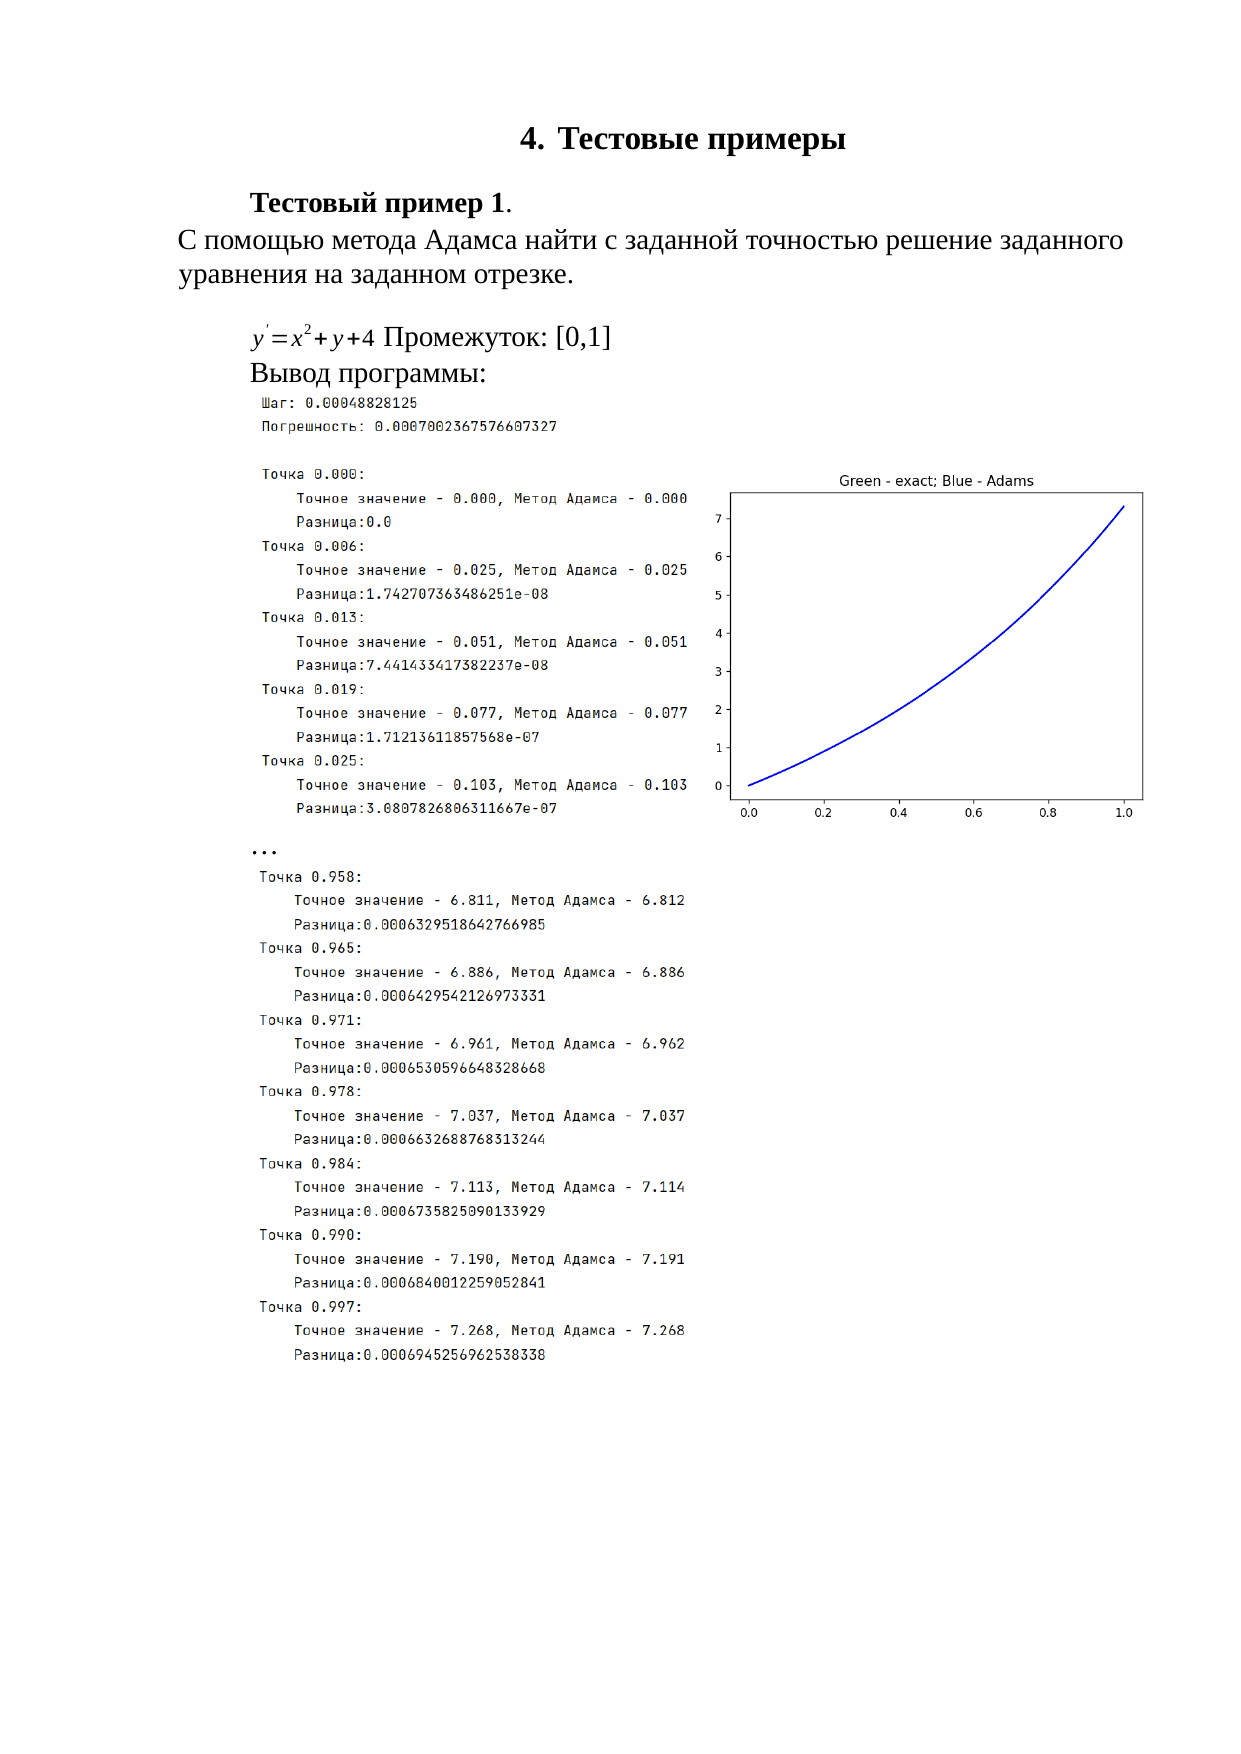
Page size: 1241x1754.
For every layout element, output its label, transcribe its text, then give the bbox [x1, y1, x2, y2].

picture [702, 461, 1152, 825]
picture [249, 391, 696, 825]
text С помощью метода Адамса найти с заданной точностью решение заданного уравнения на заданном отрезке. [177, 222, 1161, 290]
text Вывод программы: [249, 355, 1161, 388]
text … [249, 827, 1161, 861]
picture [249, 863, 697, 1374]
subtitle Тестовые примеры [206, 118, 1160, 156]
text Тестовый пример 1. [249, 186, 1161, 219]
text Промежуток: [0,1] [249, 319, 1161, 352]
